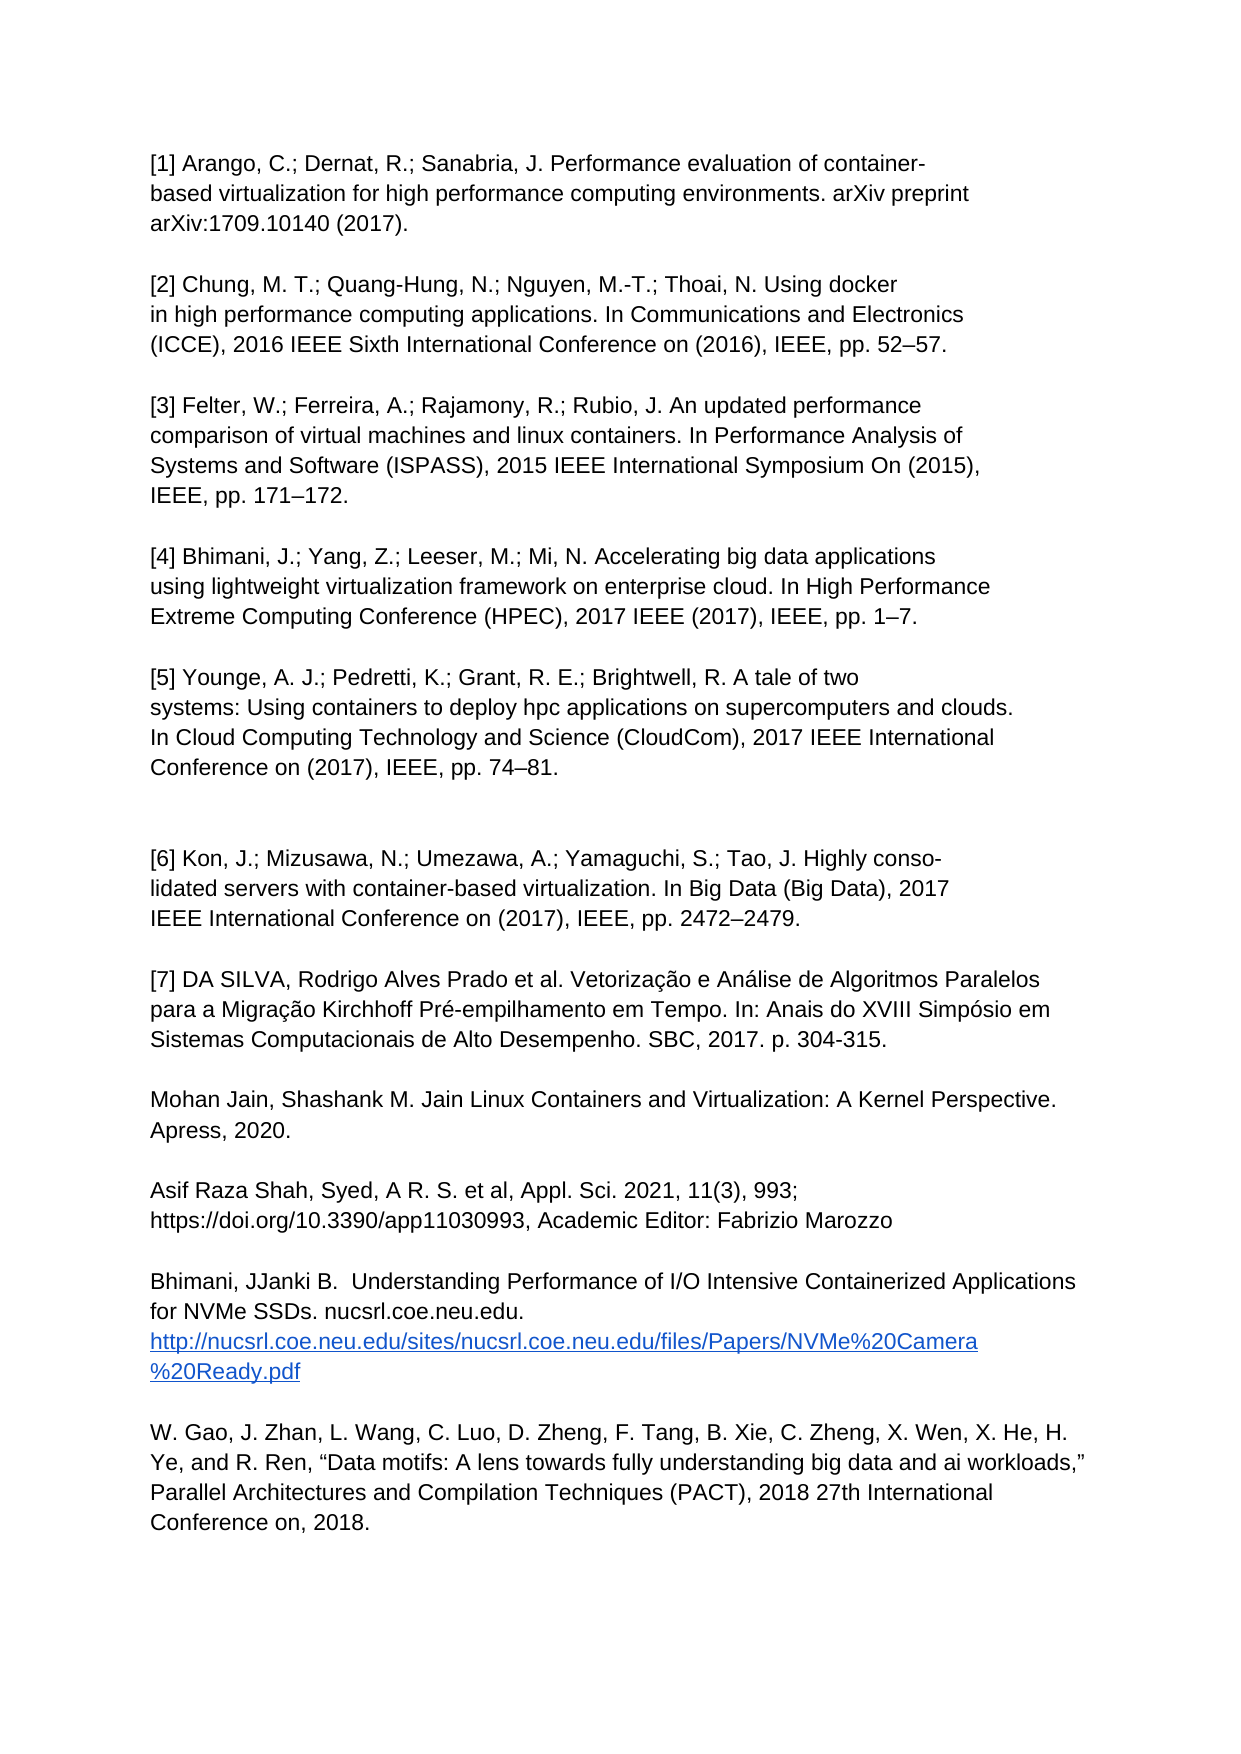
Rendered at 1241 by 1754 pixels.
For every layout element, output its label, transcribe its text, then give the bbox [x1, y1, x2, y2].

text (ICCE), 2016 IEEE Sixth International Conference on (2016), IEEE, pp. 52–57. [150, 331, 1090, 358]
text systems: Using containers to deploy hpc applications on supercomputers and clouds. [150, 694, 1090, 720]
text arXiv:1709.10140 (2017). [150, 210, 1090, 237]
text comparison of virtual machines and linux containers. In Performance Analysis of [150, 422, 1090, 448]
text IEEE International Conference on (2017), IEEE, pp. 2472–2479. [150, 905, 1090, 932]
text [2] Chung, M. T.; Quang-Hung, N.; Nguyen, M.-T.; Thoai, N. Using docker [150, 271, 1090, 297]
text Extreme Computing Conference (HPEC), 2017 IEEE (2017), IEEE, pp. 1–7. [150, 603, 1090, 629]
text [7] DA SILVA, Rodrigo Alves Prado et al. Vetorização e Análise de Algoritmos Paralelos para a Migração Kirchhoff Pré-empilhamento em Tempo. In: Anais do XVIII Simpósio em Sistemas Computacionais de Alto Desempenho. SBC, 2017. p. 304-315. [150, 966, 1090, 1052]
text [1] Arango, C.; Dernat, R.; Sanabria, J. Performance evaluation of container- [150, 150, 1090, 176]
text lidated servers with container-based virtualization. In Big Data (Big Data), 2017 [150, 875, 1090, 901]
text In Cloud Computing Technology and Science (CloudCom), 2017 IEEE International [150, 724, 1090, 750]
text Asif Raza Shah, Syed, A R. S. et al, Appl. Sci. 2021, 11(3), 993; https://doi.org/10.3390/app11030993, Academic Editor: Fabrizio Marozzo [150, 1177, 1090, 1264]
text based virtualization for high performance computing environments. arXiv preprint [150, 180, 1090, 207]
text [5] Younge, A. J.; Pedretti, K.; Grant, R. E.; Brightwell, R. A tale of two [150, 663, 1090, 690]
text [3] Felter, W.; Ferreira, A.; Rajamony, R.; Rubio, J. An updated performance [150, 392, 1090, 418]
text W. Gao, J. Zhan, L. Wang, C. Luo, D. Zheng, F. Tang, B. Xie, C. Zheng, X. Wen, X. He, H. Ye, and R. Ren, “Data motifs: A lens towards fully understanding big data and ai workloads,” Parallel Architectures and Compilation Techniques (PACT), 2018 27th International Conference on, 2018. [150, 1419, 1090, 1536]
text [4] Bhimani, J.; Yang, Z.; Leeser, M.; Mi, N. Accelerating big data applications [150, 543, 1090, 569]
text IEEE, pp. 171–172. [150, 482, 1090, 509]
text in high performance computing applications. In Communications and Electronics [150, 301, 1090, 327]
text Bhimani, JJanki B. Understanding Performance of I/O Intensive Containerized Applications for NVMe SSDs. nucsrl.coe.neu.edu. http://nucsrl.coe.neu.edu/sites/nucsrl.coe.neu.edu/files/Papers/NVMe%20Camera%20Ready.pdf [150, 1268, 1090, 1385]
text Mohan Jain, Shashank M. Jain Linux Containers and Virtualization: A Kernel Perspective. Apress, 2020. [150, 1086, 1090, 1143]
text [6] Kon, J.; Mizusawa, N.; Umezawa, A.; Yamaguchi, S.; Tao, J. Highly conso- [150, 845, 1090, 871]
text Conference on (2017), IEEE, pp. 74–81. [150, 754, 1090, 781]
text using lightweight virtualization framework on enterprise cloud. In High Performance [150, 573, 1090, 599]
text Systems and Software (ISPASS), 2015 IEEE International Symposium On (2015), [150, 452, 1090, 478]
